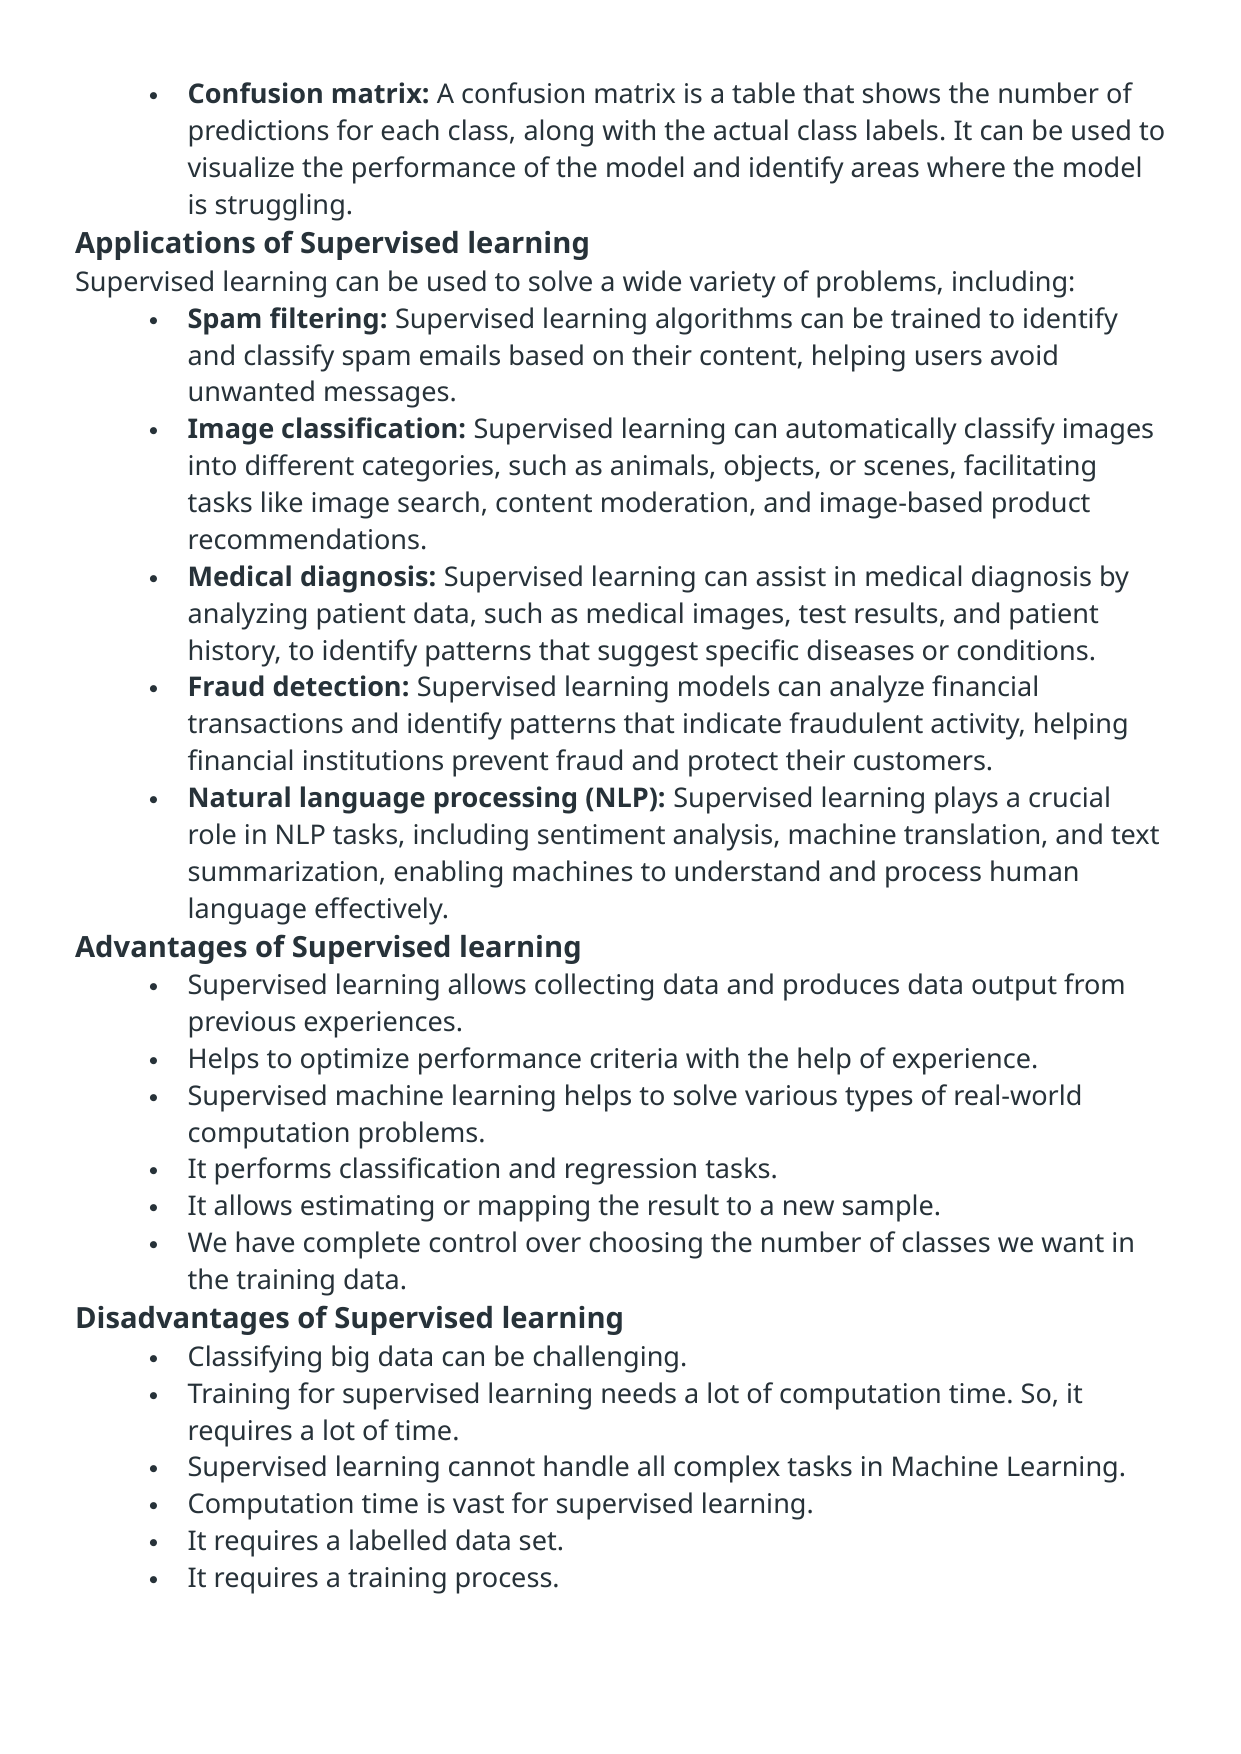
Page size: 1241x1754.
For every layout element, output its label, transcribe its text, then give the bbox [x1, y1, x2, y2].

list Confusion matrix: A confusion matrix is a table that shows the number of predictions for each class, along with the actual class labels. It can be used to visualize the performance of the model and identify areas where the model is struggling. [150, 75, 1165, 222]
subtitle Advantages of Supervised learning [75, 926, 1165, 966]
list Fraud detection: Supervised learning models can analyze financial transactions and identify patterns that indicate fraudulent activity, helping financial institutions prevent fraud and protect their customers. [150, 668, 1165, 778]
list Spam filtering: Supervised learning algorithms can be trained to identify and classify spam emails based on their content, helping users avoid unwanted messages. [150, 299, 1165, 410]
list We have complete control over choosing the number of classes we want in the training data. [150, 1224, 1165, 1297]
list Image classification: Supervised learning can automatically classify images into different categories, such as animals, objects, or scenes, facilitating tasks like image search, content moderation, and image-based product recommendations. [150, 410, 1165, 557]
list It performs classification and regression tasks. [150, 1150, 1165, 1187]
list Supervised machine learning helps to solve various types of real-world computation problems. [150, 1076, 1165, 1150]
list Computation time is vast for supervised learning. [150, 1485, 1165, 1522]
list It requires a labelled data set. [150, 1522, 1165, 1558]
list Supervised learning cannot handle all complex tasks in Machine Learning. [150, 1448, 1165, 1485]
list Classifying big data can be challenging. [150, 1337, 1165, 1374]
subtitle Applications of Supervised learning [75, 222, 1165, 262]
list It requires a training process. [150, 1558, 1165, 1595]
list Medical diagnosis: Supervised learning can assist in medical diagnosis by analyzing patient data, such as medical images, test results, and patient history, to identify patterns that suggest specific diseases or conditions. [150, 557, 1165, 668]
list Helps to optimize performance criteria with the help of experience. [150, 1039, 1165, 1076]
list It allows estimating or mapping the result to a new sample. [150, 1187, 1165, 1224]
list Natural language processing (NLP): Supervised learning plays a crucial role in NLP tasks, including sentiment analysis, machine translation, and text summarization, enabling machines to understand and process human language effectively. [150, 778, 1165, 926]
text Supervised learning can be used to solve a wide variety of problems, including: [75, 262, 1165, 299]
list Supervised learning allows collecting data and produces data output from previous experiences. [150, 966, 1165, 1039]
list Training for supervised learning needs a lot of computation time. So, it requires a lot of time. [150, 1374, 1165, 1448]
subtitle Disadvantages of Supervised learning [75, 1297, 1165, 1337]
